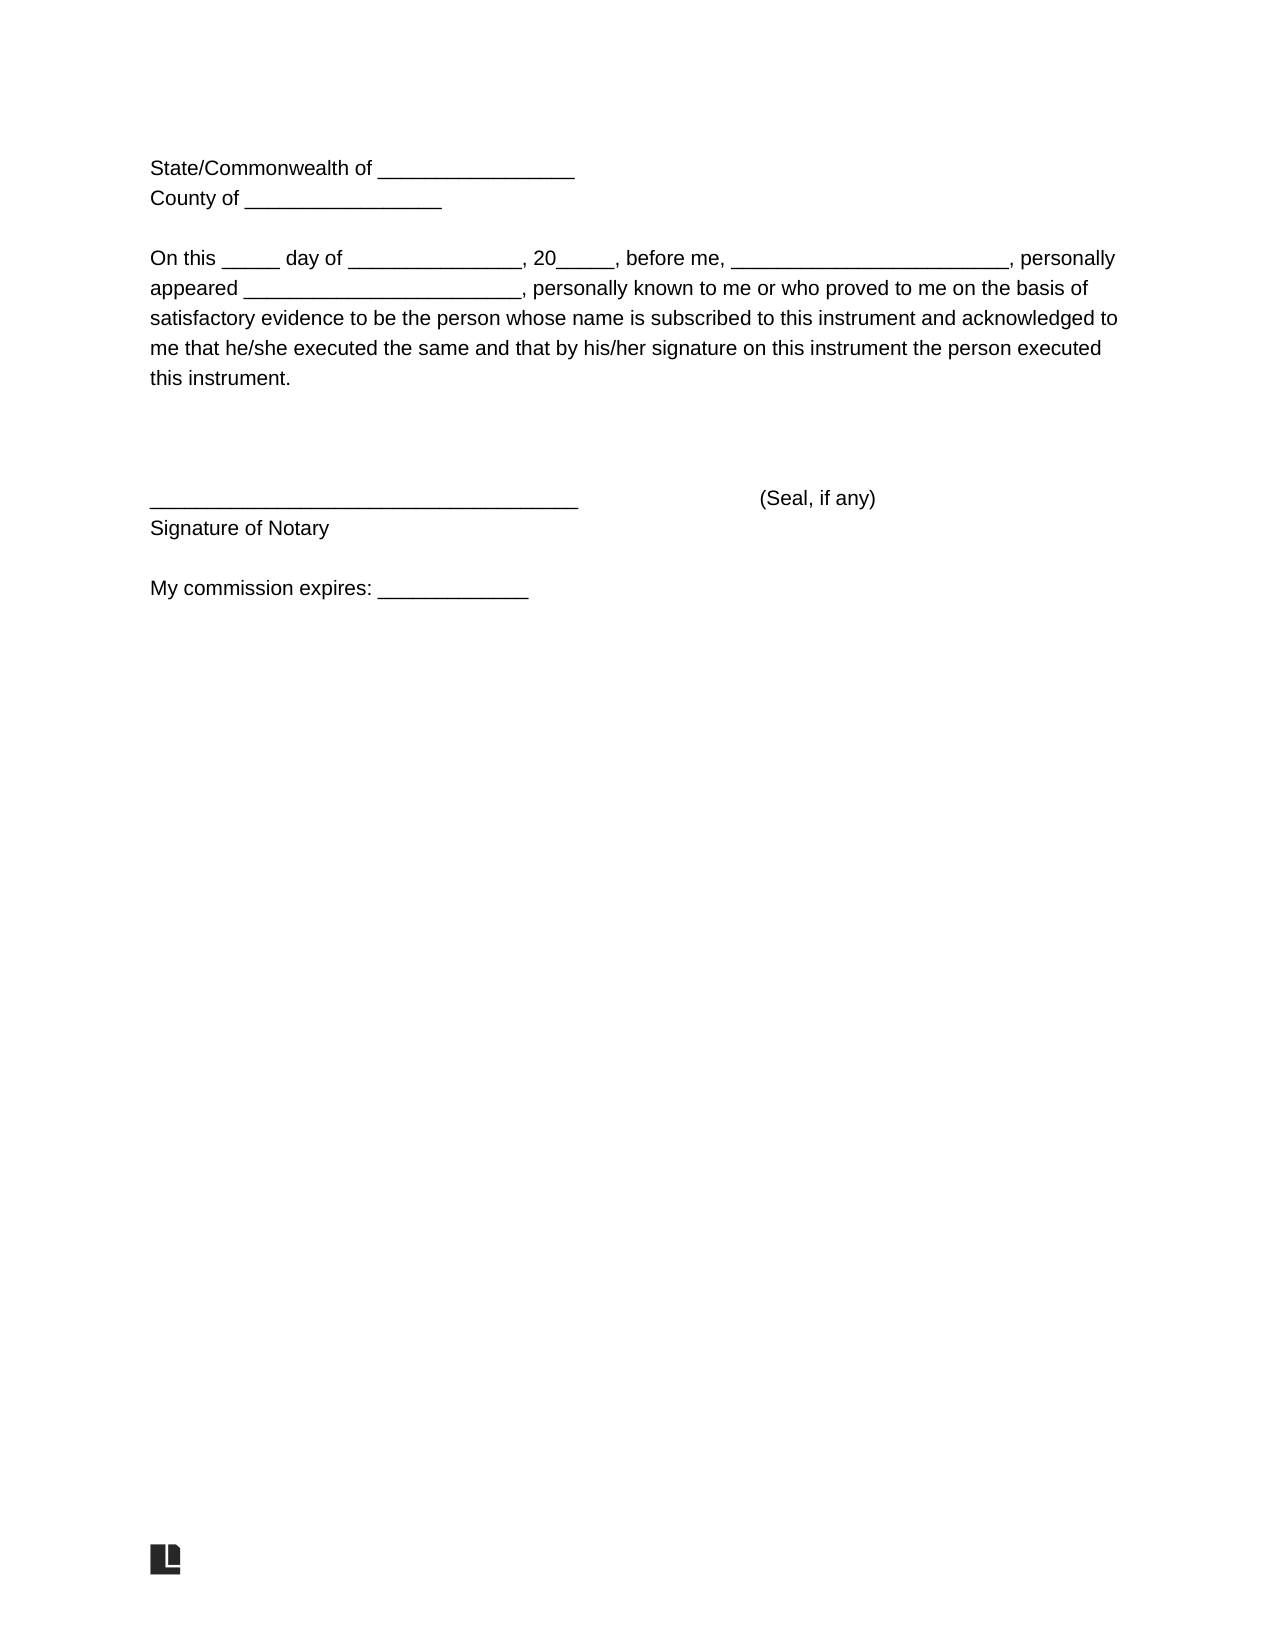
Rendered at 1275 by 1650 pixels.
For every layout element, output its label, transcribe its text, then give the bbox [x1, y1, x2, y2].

text County of _________________ [150, 180, 1125, 210]
text _____________________________________ (Seal, if any) [150, 480, 1125, 510]
text State/Commonwealth of _________________ [150, 150, 1125, 180]
text Signature of Notary [150, 510, 1125, 540]
picture [150, 1544, 181, 1575]
text On this _____ day of _______________, 20_____, before me, ________________________, personally appeared ________________________, personally known to me or who proved to me on the basis of satisfactory evidence to be the person whose name is subscribed to this instrument and acknowledged to me that he/she executed the same and that by his/her signature on this instrument the person executed this instrument. [150, 240, 1125, 390]
text My commission expires: _____________ [150, 570, 1125, 600]
